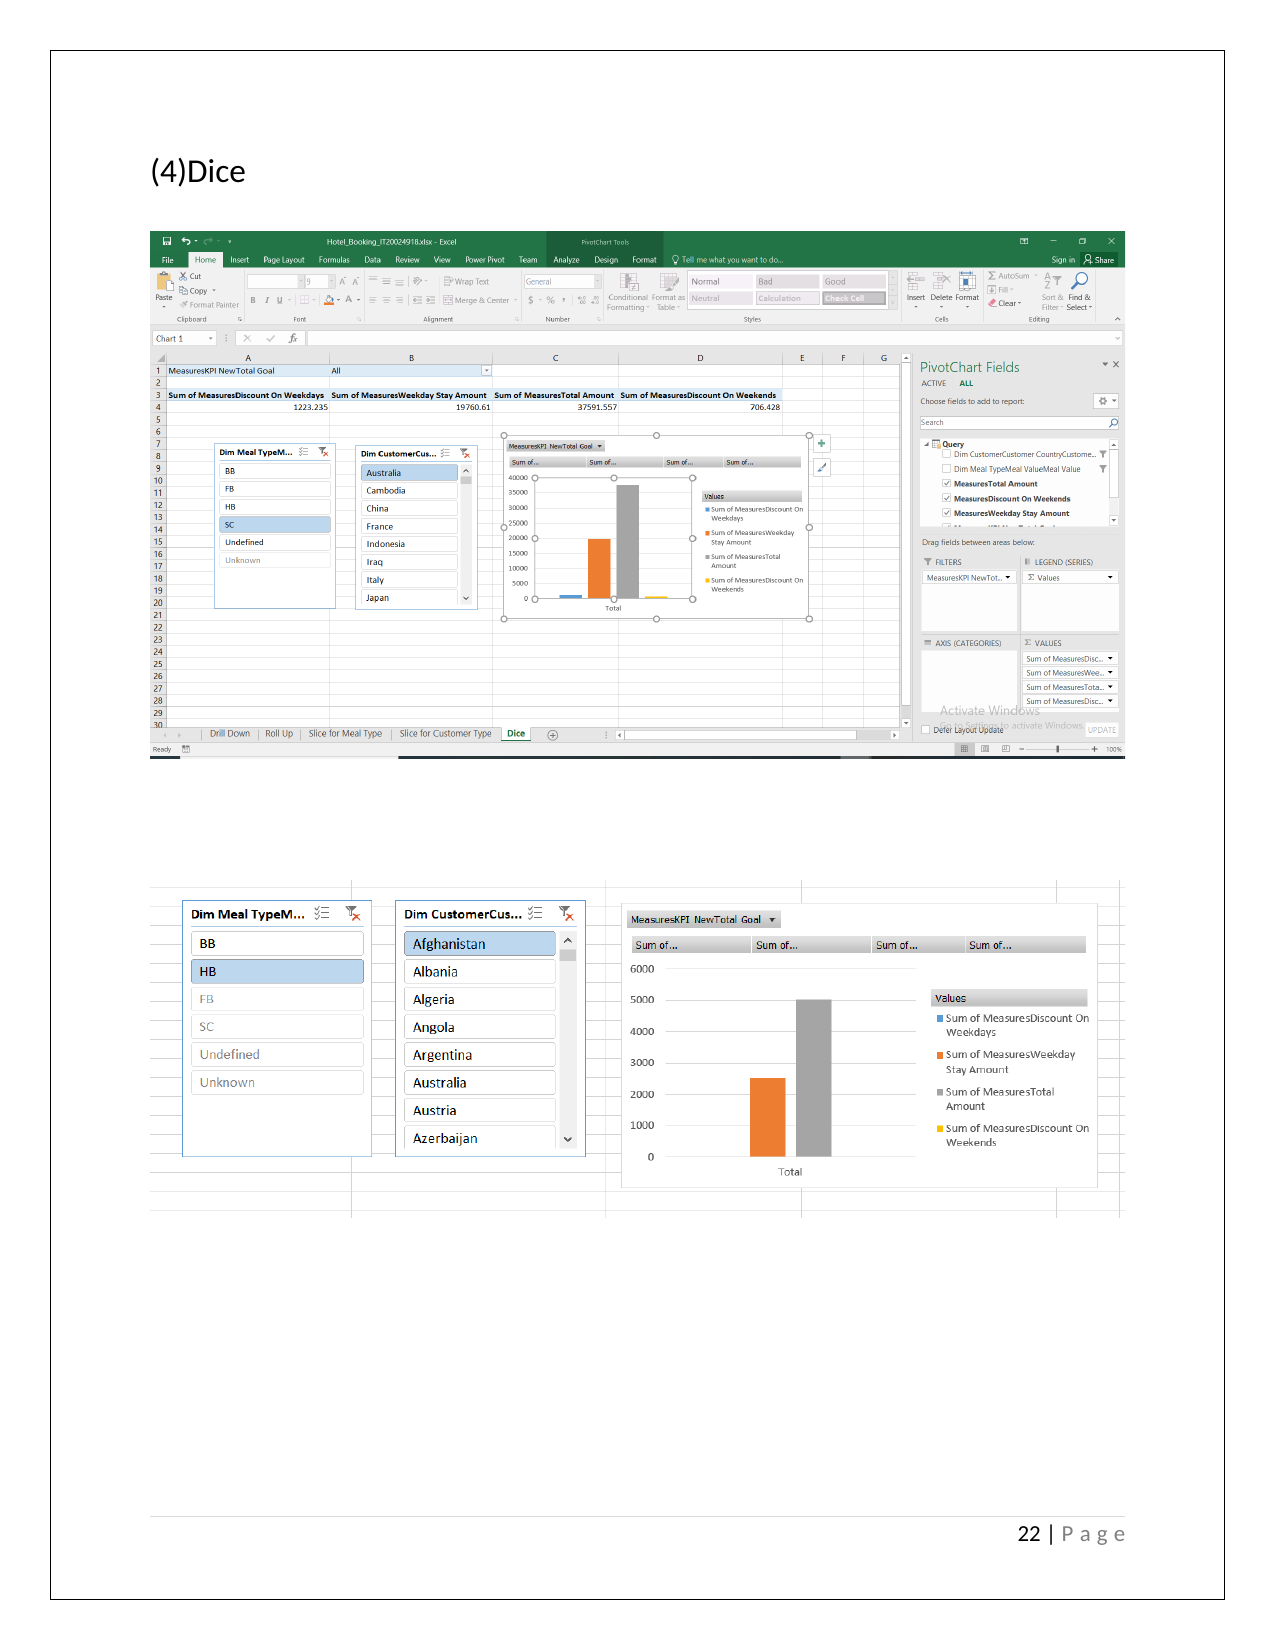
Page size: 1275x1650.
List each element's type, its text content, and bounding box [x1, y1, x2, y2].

text (4)Dice [150, 150, 1125, 191]
picture [150, 231, 1125, 759]
picture [150, 880, 1125, 1218]
